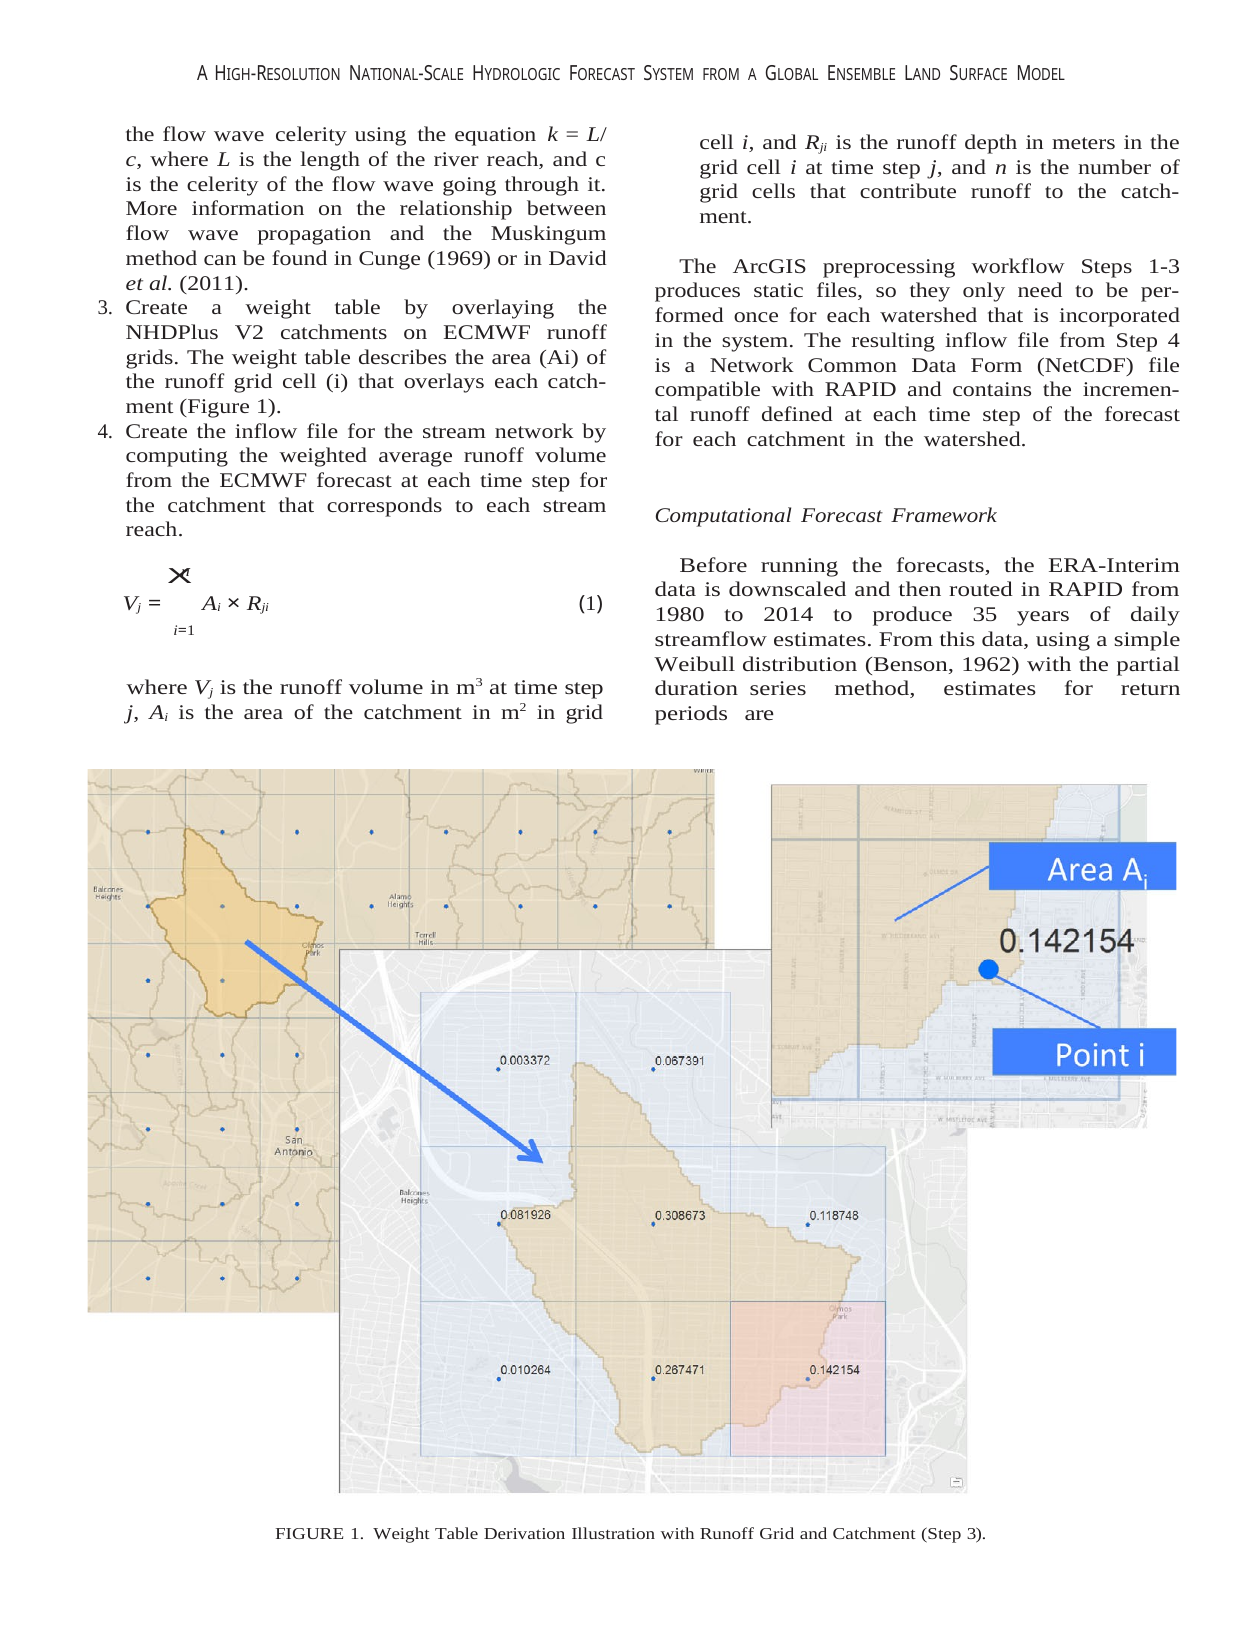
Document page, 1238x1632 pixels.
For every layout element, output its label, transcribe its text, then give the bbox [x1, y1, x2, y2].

text Before running the forecasts, the ERA-Interim data is downscaled and then routed in RAPID from 1980 to 2014 to produce 35 years of daily streamflow estimates. From this data, using a simple Weibull distribution (Benson, 1962) with the partial duration series method, estimates for return periods are [654, 553, 1180, 725]
text j, Ai is the area of the catchment in m2 in grid [126, 700, 607, 724]
text the flow wave celerity using the equation k = L/ c, where L is the length of the river reach, and c is the celerity of the flow wave going through it. More information on the relationship between flow wave propagation and the Muskingum method can be found in Cunge (1969) or in David et al. (2011). [125, 122, 607, 294]
text i=1 [173, 620, 607, 640]
text Computational Forecast Framework [654, 503, 1193, 527]
list Create a weight table by overlaying the NHDPlus V2 catchments on ECMWF runoff grids. The weight table describes the area (Ai) of the runoff grid cell (i) that overlays each catch- ment (Figure 1). [97, 295, 607, 418]
text A High-Resolution National-Scale Hydrologic Forecast System from a Global Ensemble Land Surface Model [68, 58, 1193, 87]
text The ArcGIS preprocessing workflow Steps 1-3 produces static files, so they only need to be per- formed once for each watershed that is incorporated in the system. The resulting inflow file from Step 4 is a Network Common Data Form (NetCDF) file compatible with RAPID and contains the incremen- tal runoff defined at each time step of the forecast for each catchment in the watershed. [654, 254, 1180, 451]
picture [87, 769, 1177, 1496]
text where Vj is the runoff volume in m3 at time step [126, 675, 607, 699]
text Vj = X Ai × Rji (1) [122, 561, 607, 616]
text cell i, and Rji is the runoff depth in meters in the grid cell i at time step j, and n is the number of grid cells that contribute runoff to the catch- ment. [699, 130, 1180, 228]
text FIGURE 1. Weight Table Derivation Illustration with Runoff Grid and Catchment (Step 3). [68, 1524, 1193, 1543]
list Create the inflow file for the stream network by computing the weighted average runoff volume from the ECMWF forecast at each time step for the catchment that corresponds to each stream reach. [97, 419, 607, 541]
